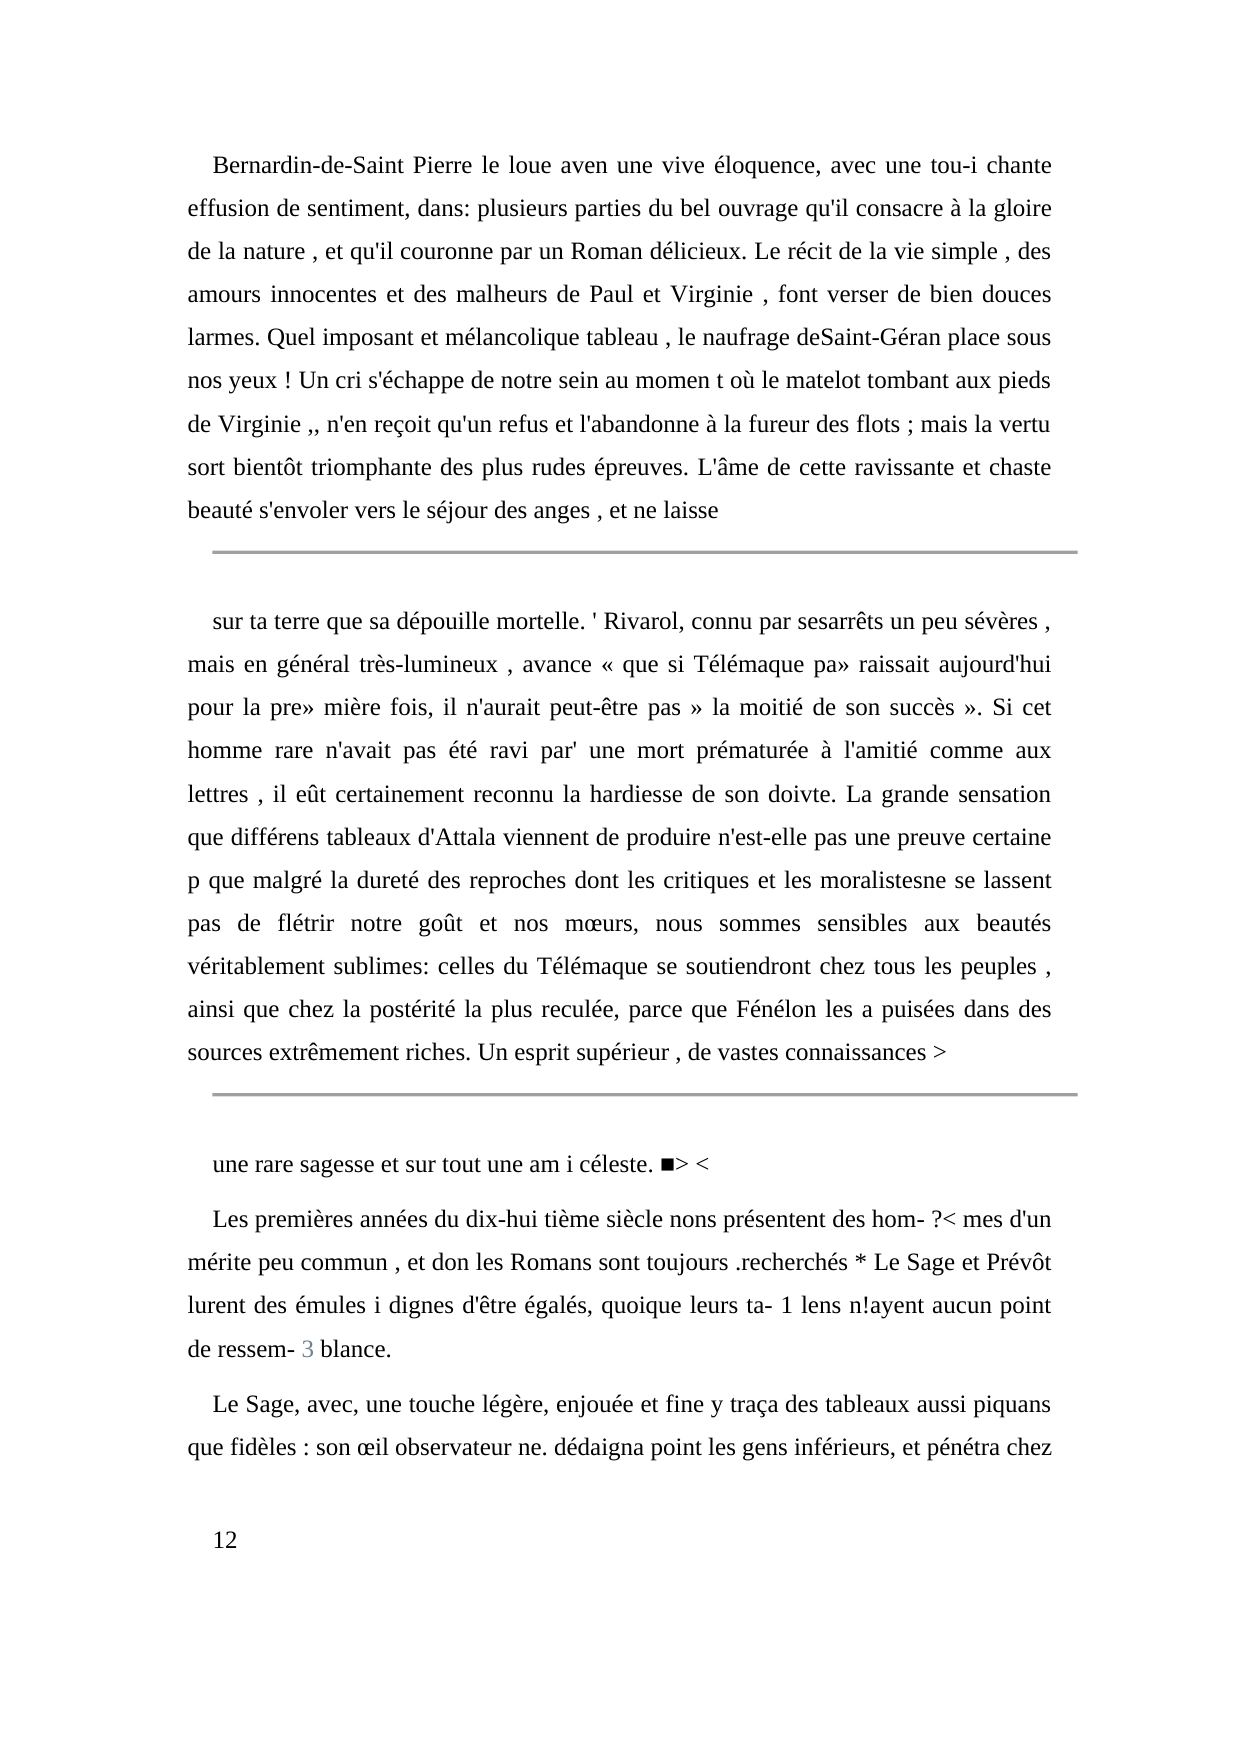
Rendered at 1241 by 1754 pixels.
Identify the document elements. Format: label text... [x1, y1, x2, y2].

text une rare sagesse et sur tout une am i céleste. ■> < [187, 1149, 1053, 1177]
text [187, 1389, 1053, 1461]
text Bernardin-de-Saint Pierre le loue aven une vive éloquence, avec une tou-i chante effusion de sentiment, dans: plusieurs parties du bel ouvrage qu'il consacre à la gloire de la nature , et qu'il couronne par un Roman délicieux. Le récit de la vie simple , des amours innocentes et des malheurs de Paul et Virginie , font verser de bien douces larmes. Quel imposant et mélancolique tableau , le naufrage deSaint-Géran place sous nos yeux ! Un cri s'échappe de notre sein au momen t où le matelot tombant aux pieds de Virginie ,, n'en reçoit qu'un refus et l'abandonne à la fureur des flots ; mais la vertu sort bientôt triomphante des plus rudes épreuves. L'âme de cette ravissante et chaste beauté s'envoler vers le séjour des anges , et ne laisse [187, 150, 1053, 524]
text sur ta terre que sa dépouille mortelle. ' Rivarol, connu par sesarrêts un peu sévères , mais en général très-lumineux , avance « que si Télémaque pa» raissait aujourd'hui pour la pre» mière fois, il n'aurait peut-être pas » la moitié de son succès ». Si cet homme rare n'avait pas été ravi par' une mort prématurée à l'amitié comme aux lettres , il eût certainement reconnu la hardiesse de son doivte. La grande sensation que différens tableaux d'Attala viennent de produire n'est-elle pas une preuve certaine p que malgré la dureté des reproches dont les critiques et les moralistesne se lassent pas de flétrir notre goût et nos mœurs, nous sommes sensibles aux beautés véritablement sublimes: celles du Télémaque se soutiendront chez tous les peuples , ainsi que chez la postérité la plus reculée, parce que Fénélon les a puisées dans des sources extrêmement riches. Un esprit supérieur , de vastes connaissances > [187, 606, 1053, 1066]
text Les premières années du dix-hui tième siècle nons présentent des hom- ?< mes d'un mérite peu commun , et don les Romans sont toujours .recherchés * Le Sage et Prévôt lurent des émules i dignes d'être égalés, quoique leurs ta- 1 lens n!ayent aucun point de ressem- 3 blance. [187, 1204, 1053, 1362]
